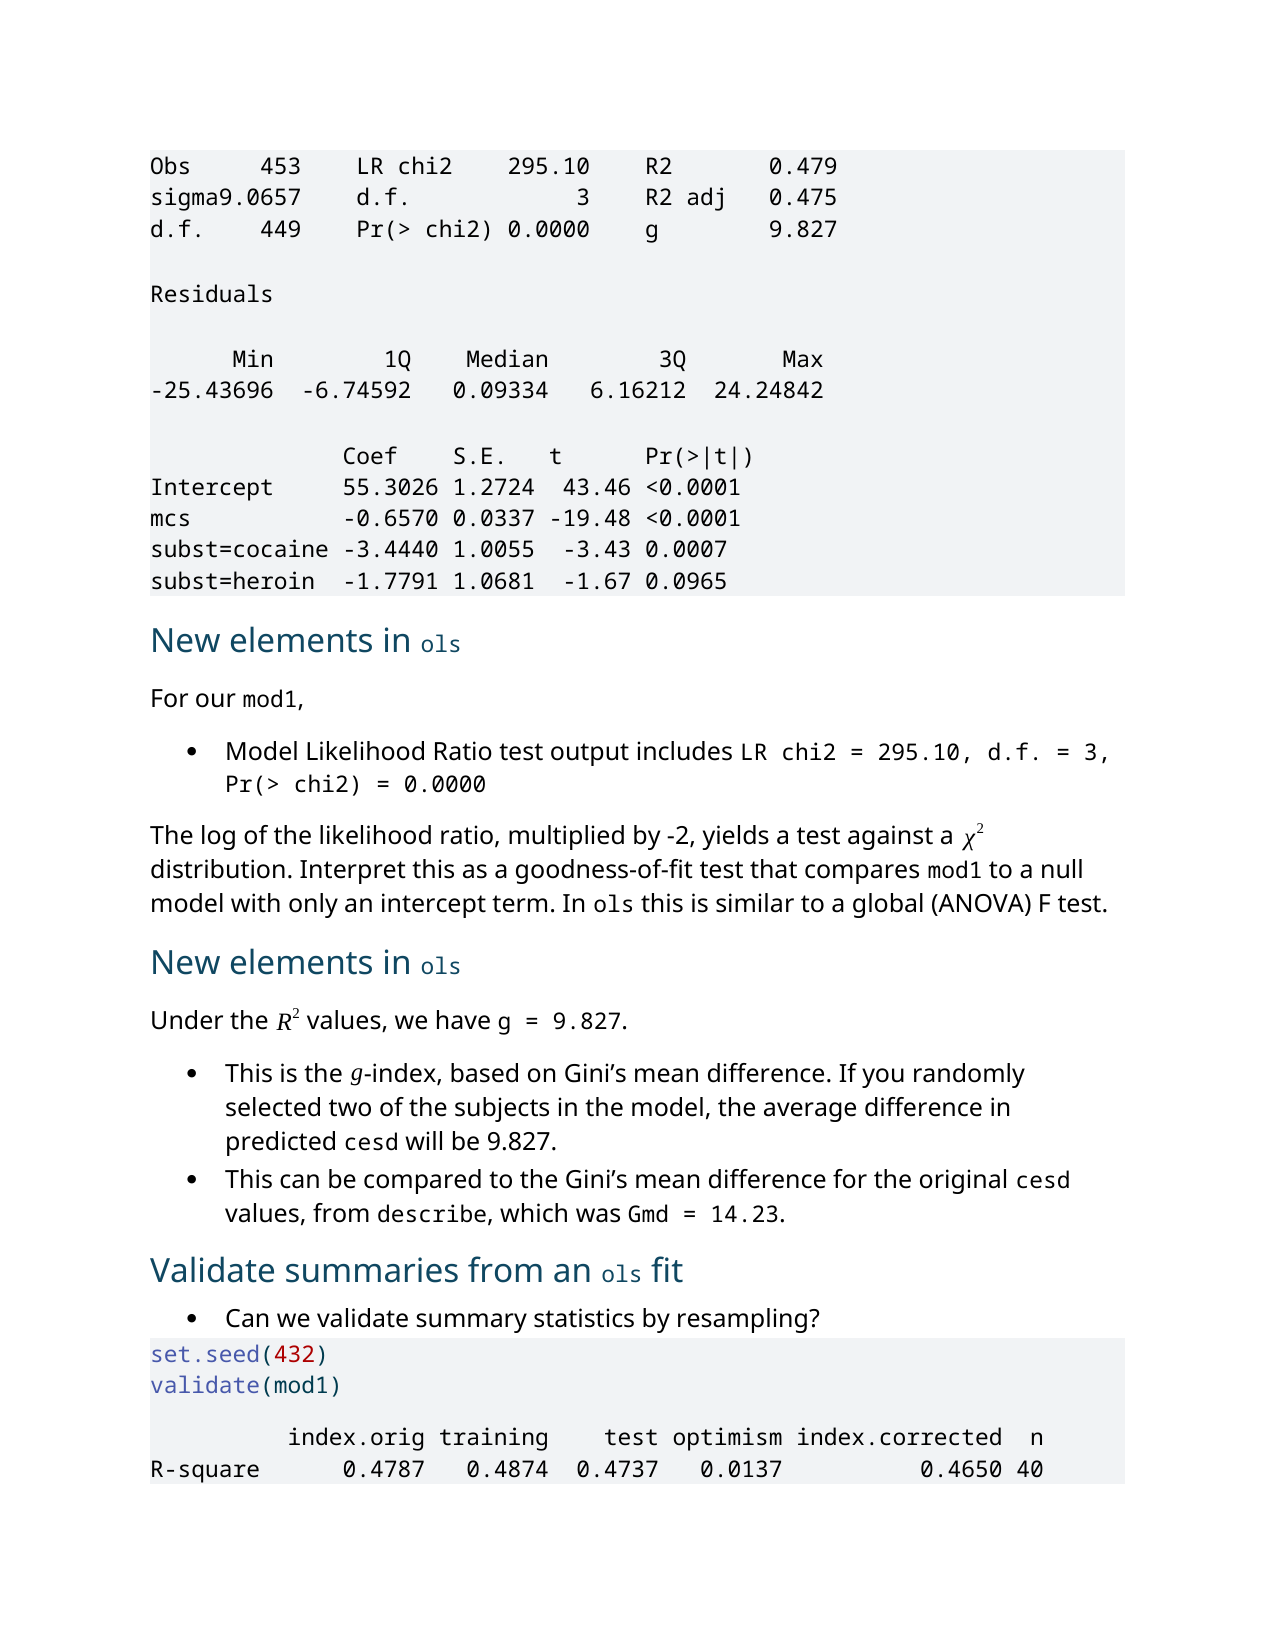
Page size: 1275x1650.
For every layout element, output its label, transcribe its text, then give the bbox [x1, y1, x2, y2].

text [150, 1421, 1125, 1484]
subtitle New elements in ols [150, 939, 1125, 984]
list Can we validate summary statistics by resampling? [187, 1300, 1125, 1334]
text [150, 150, 1125, 596]
list Model Likelihood Ratio test output includes LR chi2 = 295.10, d.f. = 3, Pr(> chi2) = 0.0000 [187, 734, 1125, 799]
subtitle Validate summaries from an ols fit [150, 1246, 1125, 1292]
list This is the -index, based on Gini’s mean difference. If you randomly selected two of the subjects in the model, the average difference in predicted cesd will be 9.827. [187, 1056, 1125, 1158]
subtitle New elements in ols [150, 617, 1125, 662]
list This can be compared to the Gini’s mean difference for the original cesd values, from describe, which was Gmd = 14.23. [187, 1162, 1125, 1230]
text For our mod1, [150, 681, 1125, 715]
text set.seed(432) validate(mod1) [329, 1338, 1125, 1401]
text Under the values, we have g = 9.827. [150, 1003, 1125, 1037]
text The log of the likelihood ratio, multiplied by -2, yields a test against a distribution. Interpret this as a goodness-of-fit test that compares mod1 to a null model with only an intercept term. In ols this is similar to a global (ANOVA) F test. [150, 818, 1125, 920]
